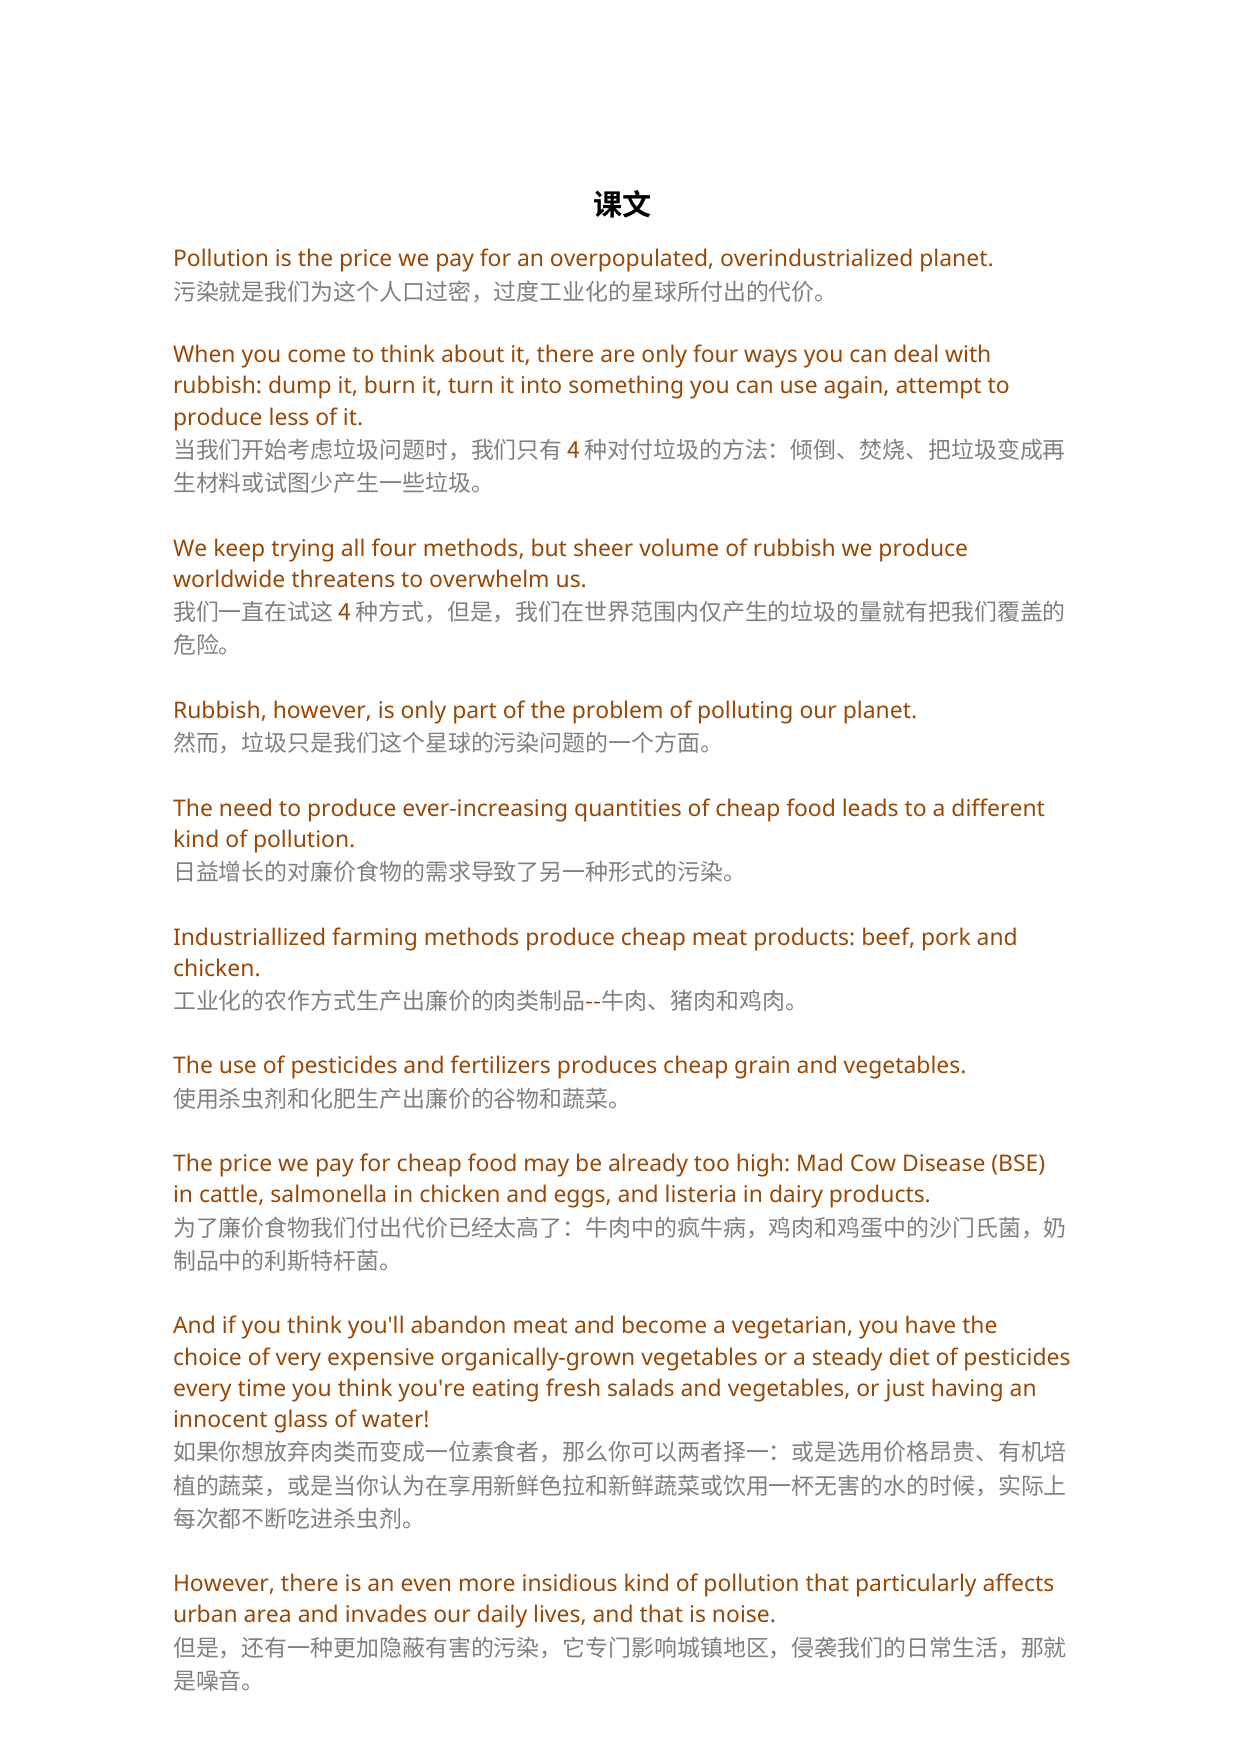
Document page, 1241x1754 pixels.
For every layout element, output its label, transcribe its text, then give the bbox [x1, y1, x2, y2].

text The use of pesticides and fertilizers produces cheap grain and vegetables. [173, 1049, 1071, 1081]
text 当我们开始考虑垃圾问题时，我们只有4种对付垃圾的方法：倾倒、焚烧、把垃圾变成再生材料或试图少产生一些垃圾。 [173, 432, 1071, 498]
text We keep trying all four methods, but sheer volume of rubbish we produce worldwide threatens to overwhelm us. [173, 532, 1071, 594]
text And if you think you'll abandon meat and become a vegetarian, you have the choice of very expensive organically-grown vegetables or a steady diet of pesticides every time you think you're eating fresh salads and vegetables, or just having an innocent glass of water! [173, 1309, 1071, 1434]
text 我们一直在试这4种方式，但是，我们在世界范围内仅产生的垃圾的量就有把我们覆盖的危险。 [173, 594, 1071, 661]
text 然而，垃圾只是我们这个星球的污染问题的一个方面。 [173, 725, 1071, 758]
text The need to produce ever-increasing quantities of cheap food leads to a different kind of pollution. [173, 791, 1071, 854]
text Pollution is the price we pay for an overpopulated, overindustrialized planet. [173, 242, 1071, 274]
text 污染就是我们为这个人口过密，过度工业化的星球所付出的代价。 [173, 274, 1071, 307]
text 使用杀虫剂和化肥生产出廉价的谷物和蔬菜。 [173, 1081, 1071, 1114]
text However, there is an even more insidious kind of pollution that particularly affects urban area and invades our daily lives, and that is noise. [173, 1567, 1071, 1630]
text Industriallized farming methods produce cheap meat products: beef, pork and chicken. [173, 920, 1071, 983]
text When you come to think about it, there are only four ways you can deal with rubbish: dump it, burn it, turn it into something you can use again, attempt to produce less of it. [173, 338, 1071, 432]
text The price we pay for cheap food may be already too high: Mad Cow Disease (BSE) in cattle, salmonella in chicken and eggs, and listeria in dairy products. [173, 1147, 1071, 1209]
text 但是，还有一种更加隐蔽有害的污染，它专门影响城镇地区，侵袭我们的日常生活，那就是噪音。 [173, 1630, 1071, 1696]
text 日益增长的对廉价食物的需求导致了另一种形式的污染。 [173, 854, 1071, 887]
subtitle 课文 [173, 181, 1071, 223]
text 如果你想放弃肉类而变成一位素食者，那么你可以两者择一：或是选用价格昂贵、有机培植的蔬菜，或是当你认为在享用新鲜色拉和新鲜蔬菜或饮用一杯无害的水的时候，实际上每次都不断吃进杀虫剂。 [173, 1434, 1071, 1534]
text 为了廉价食物我们付出代价已经太高了：牛肉中的疯牛病，鸡肉和鸡蛋中的沙门氏菌，奶制品中的利斯特杆菌。 [173, 1209, 1071, 1276]
text 工业化的农作方式生产出廉价的肉类制品--牛肉、猪肉和鸡肉。 [173, 983, 1071, 1016]
text Rubbish, however, is only part of the problem of polluting our planet. [173, 694, 1071, 725]
